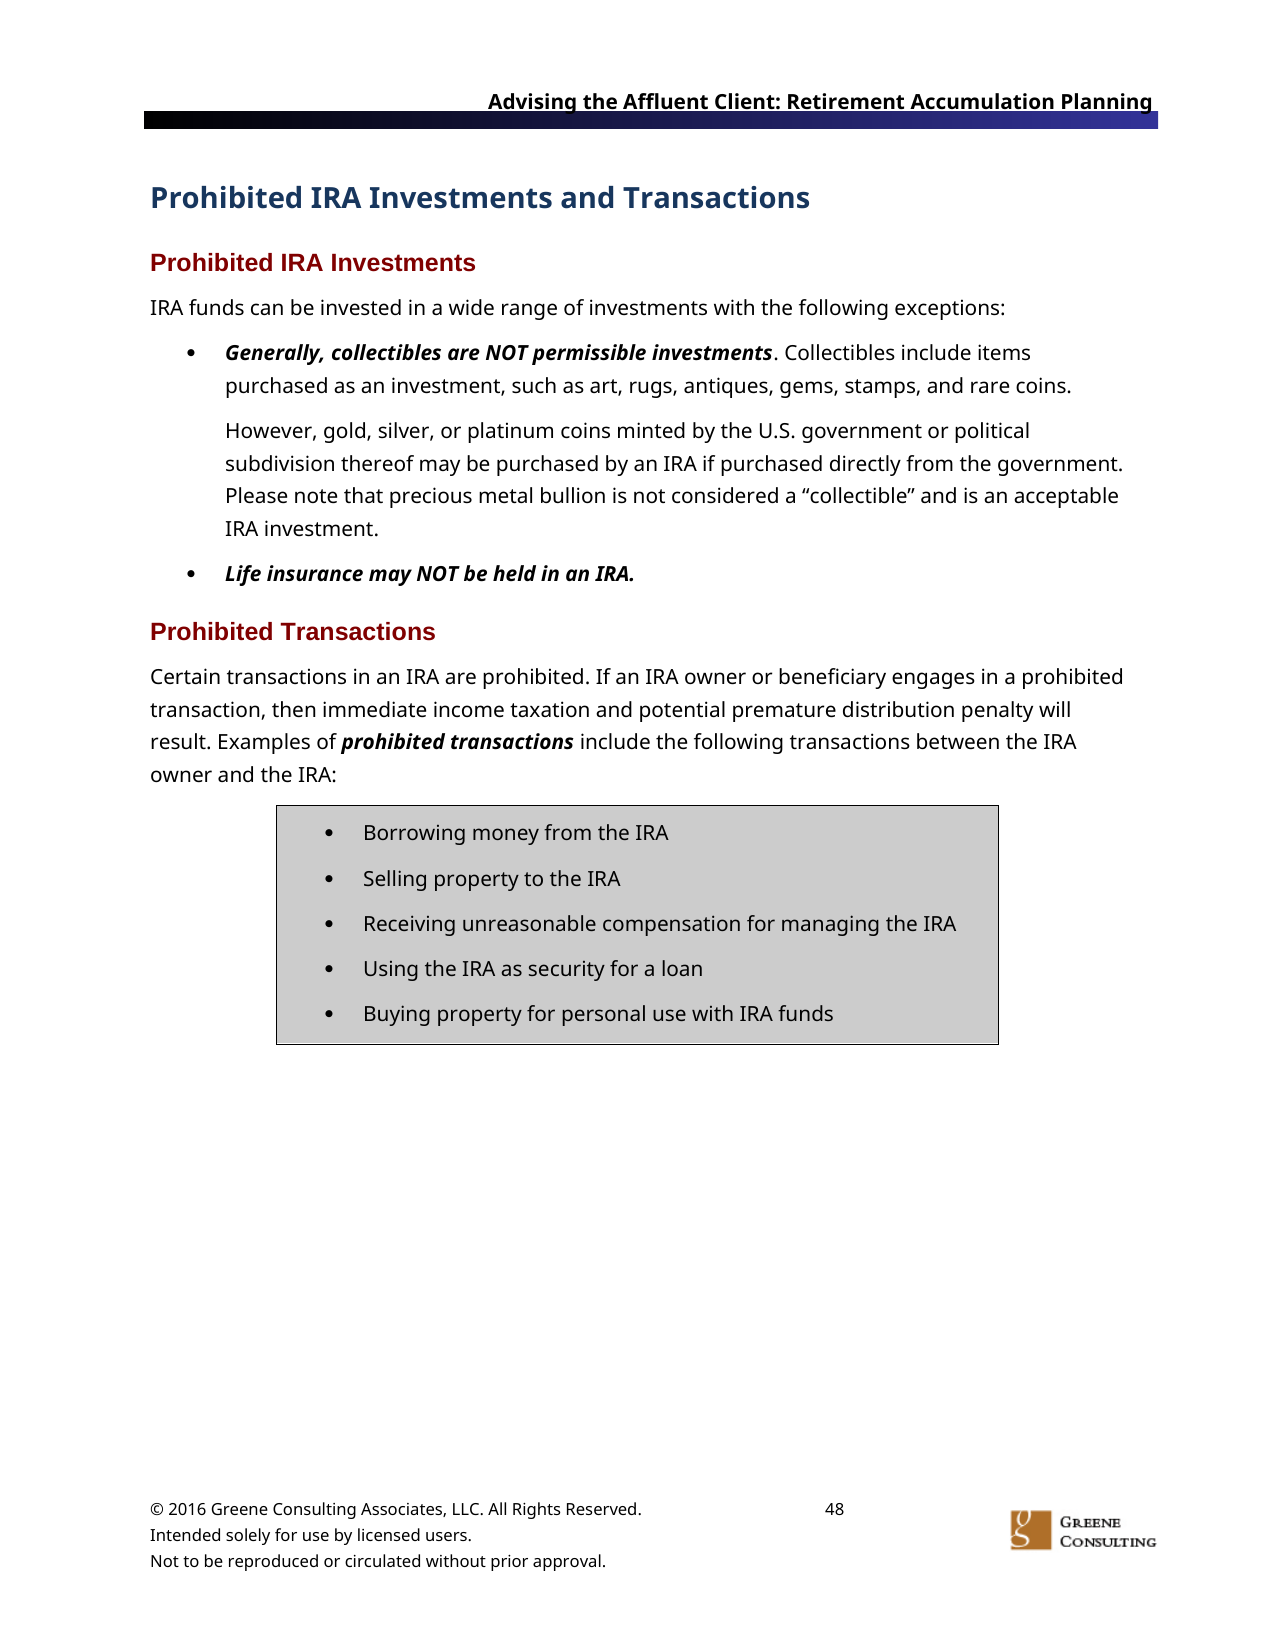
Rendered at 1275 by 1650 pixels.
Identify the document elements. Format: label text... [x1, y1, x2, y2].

subtitle Prohibited IRA Investments [150, 248, 1125, 276]
subtitle Prohibited Transactions [150, 617, 1125, 645]
list Generally, collectibles are NOT permissible investments. Collectibles include items purchased as an investment, such as art, rugs, antiques, gems, stamps, and rare coins. [187, 338, 1125, 399]
text However, gold, silver, or platinum coins minted by the U.S. government or political subdivision thereof may be purchased by an IRA if purchased directly from the government. Please note that precious metal bullion is not considered a “collectible” and is an acceptable IRA investment. [225, 416, 1125, 542]
text Certain transactions in an IRA are prohibited. If an IRA owner or beneficiary engages in a prohibited transaction, then immediate income taxation and potential premature distribution penalty will result. Examples of prohibited transactions include the following transactions between the IRA owner and the IRA: [150, 662, 1125, 788]
picture [1008, 1508, 1159, 1553]
text IRA funds can be invested in a wide range of investments with the following exceptions: [150, 293, 1125, 322]
table_header Borrowing money from the IRA Selling property to the IRA Receiving unreasonable compensation for managing the IRA Using the IRA as security for a loan Buying property for personal use with IRA funds [277, 806, 998, 1043]
subtitle Prohibited IRA Investments and Transactions [150, 177, 1125, 217]
list Life insurance may NOT be held in an IRA. [187, 559, 1125, 587]
